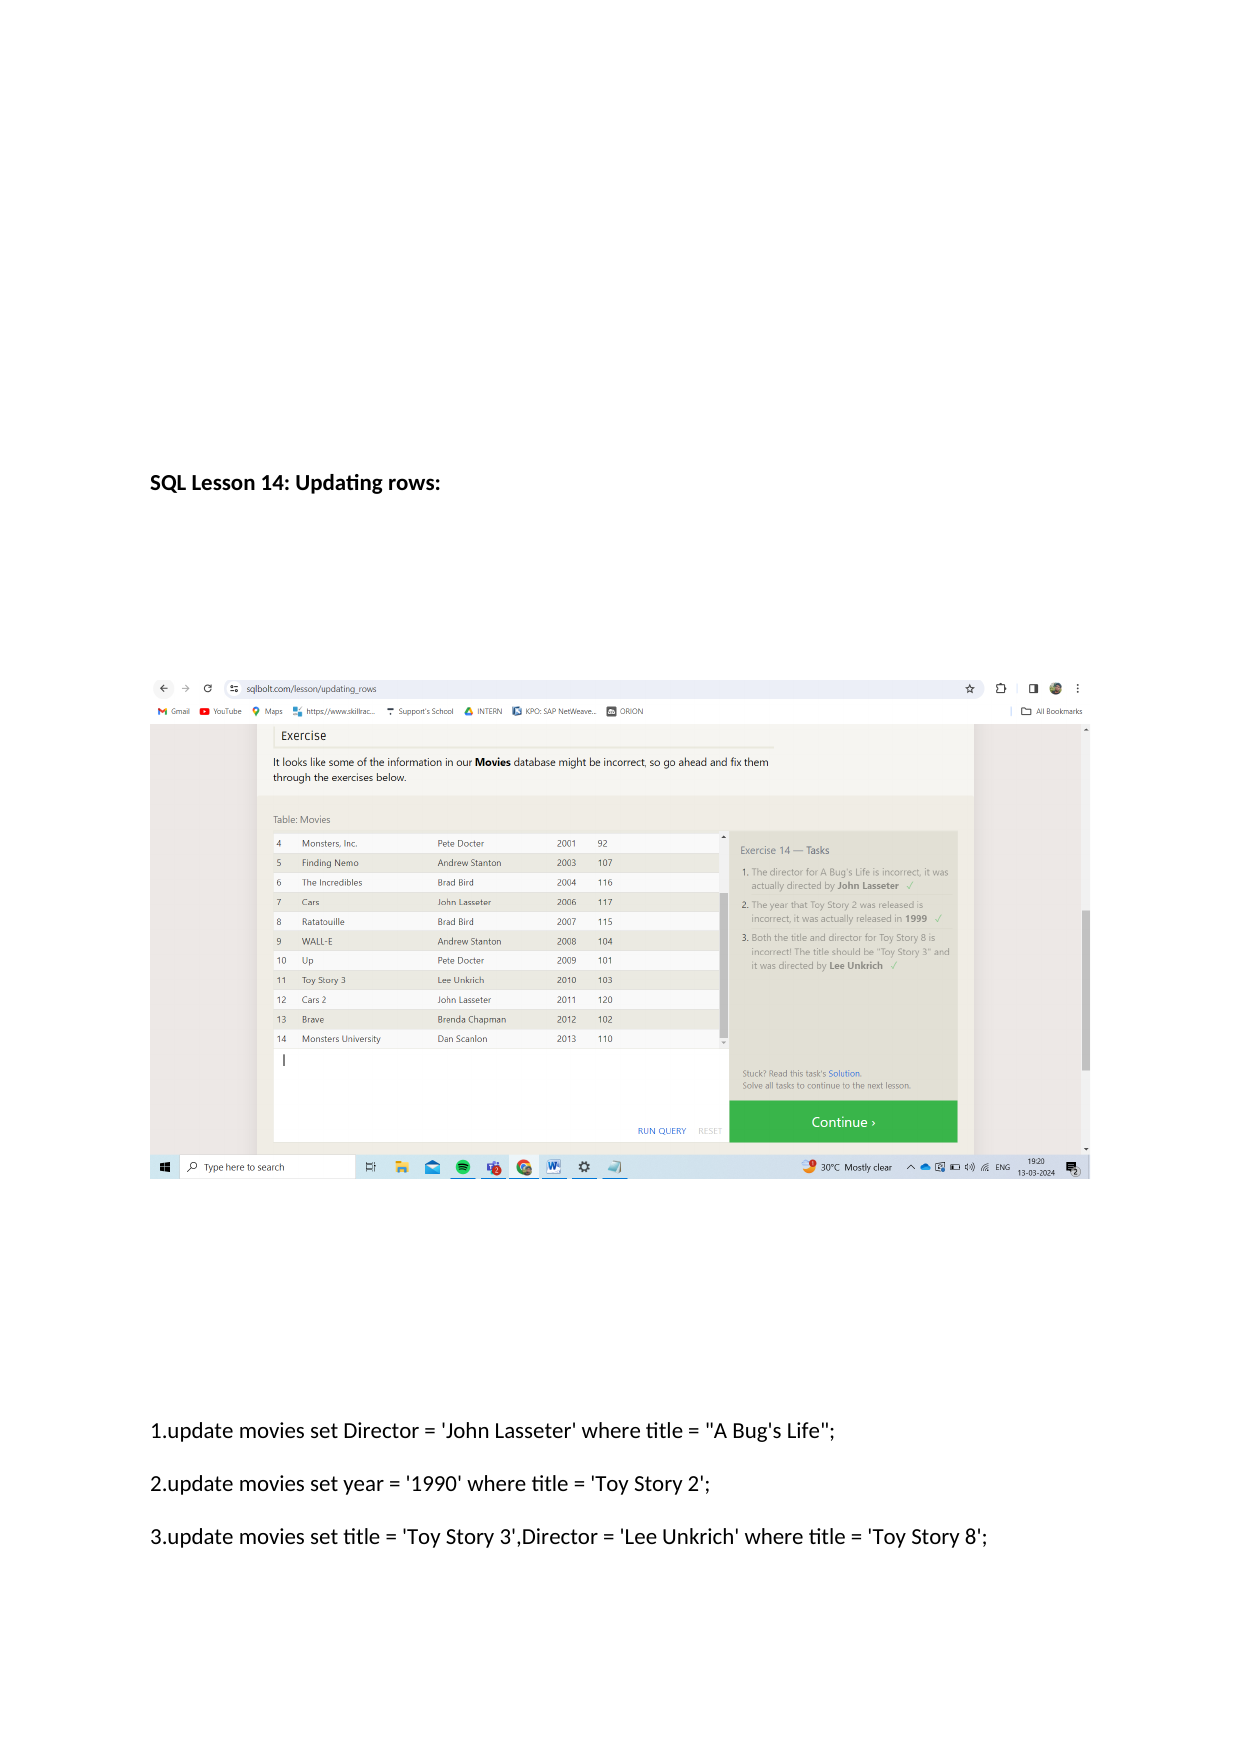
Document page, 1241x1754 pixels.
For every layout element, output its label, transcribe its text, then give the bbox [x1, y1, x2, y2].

text SQL Lesson 14: Updating rows: [150, 468, 1090, 496]
text 1.update movies set Director = 'John Lasseter' where title = "A Bug's Life"; [150, 1416, 1090, 1444]
text 3.update movies set title = 'Toy Story 3',Director = 'Lee Unkrich' where title = 'Toy Story 8'; [150, 1522, 1090, 1550]
text 2.update movies set year = '1990' where title = 'Toy Story 2'; [150, 1469, 1090, 1497]
picture [150, 680, 1091, 1179]
